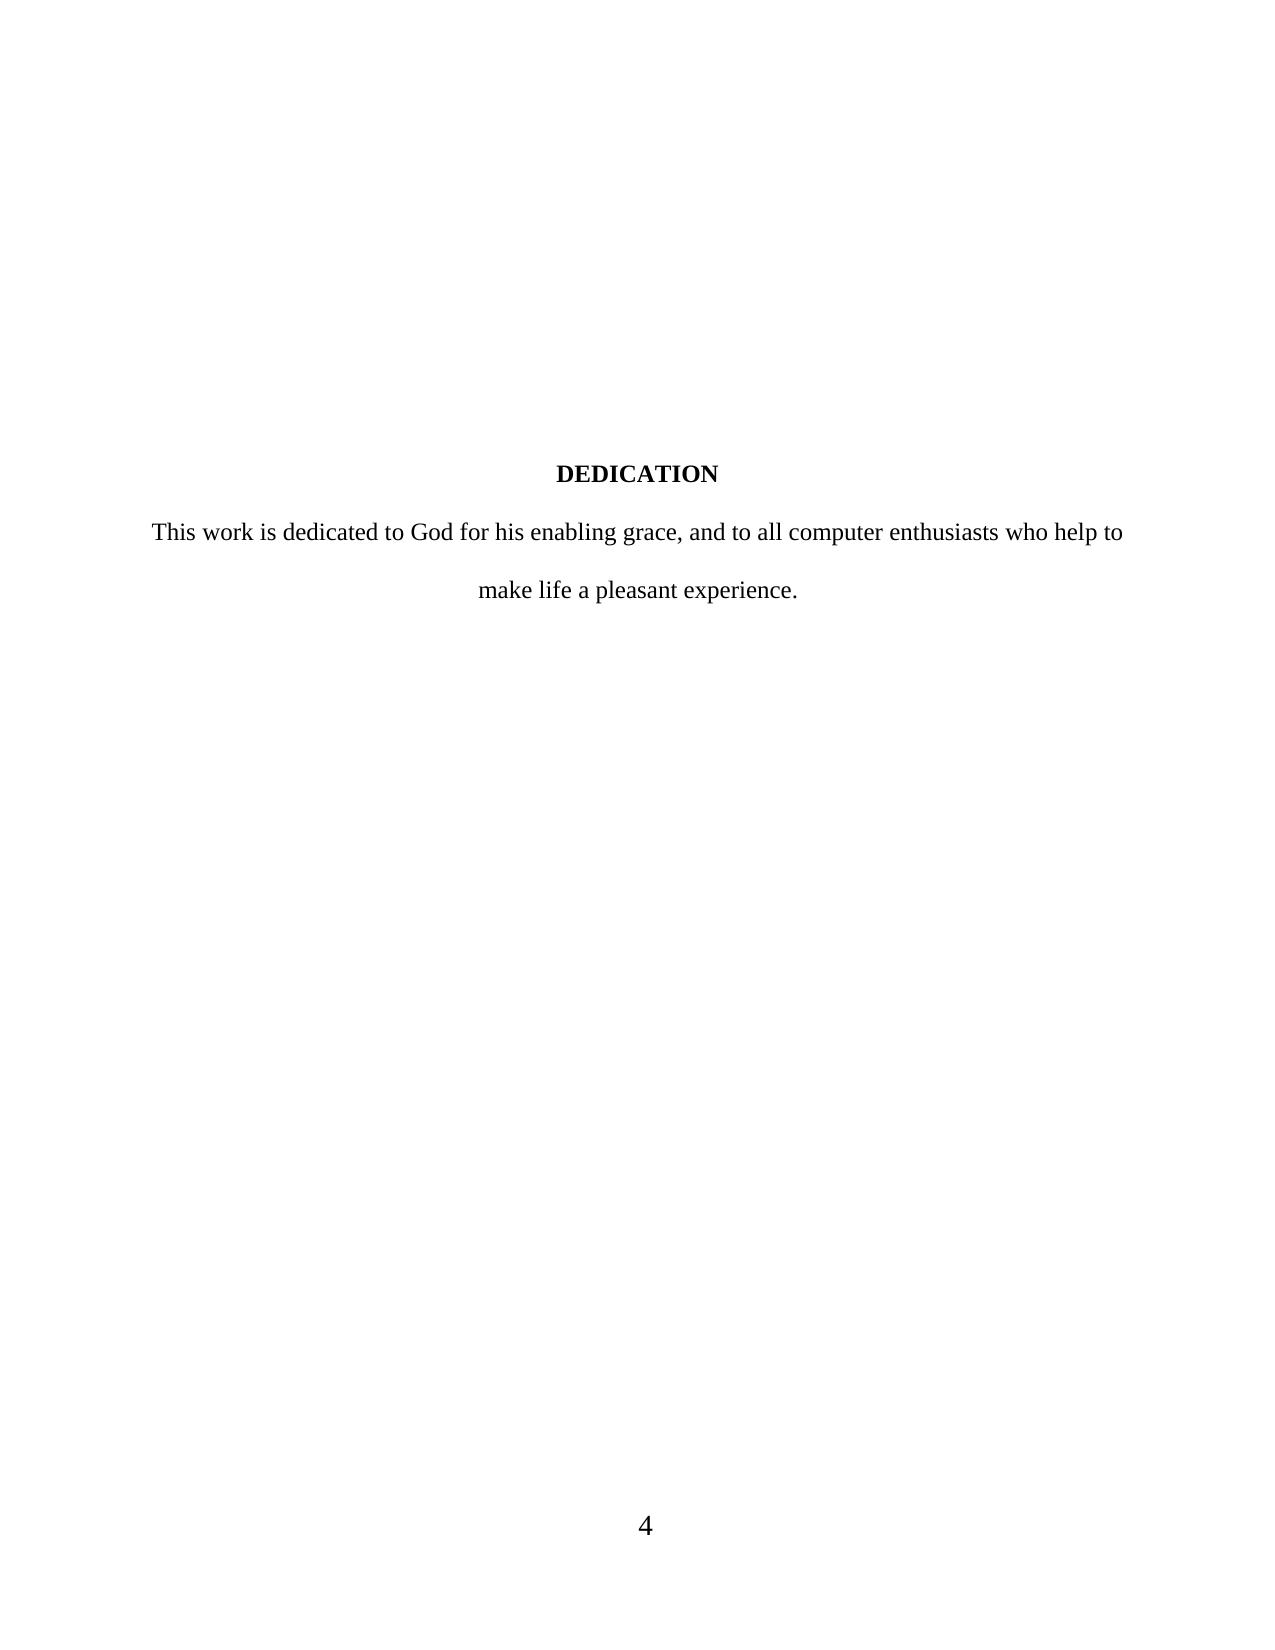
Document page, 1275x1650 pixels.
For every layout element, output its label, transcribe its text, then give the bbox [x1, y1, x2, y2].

text DEDICATION [150, 459, 1125, 488]
text This work is dedicated to God for his enabling grace, and to all computer enthusiasts who help to make life a pleasant experience. [150, 517, 1125, 604]
